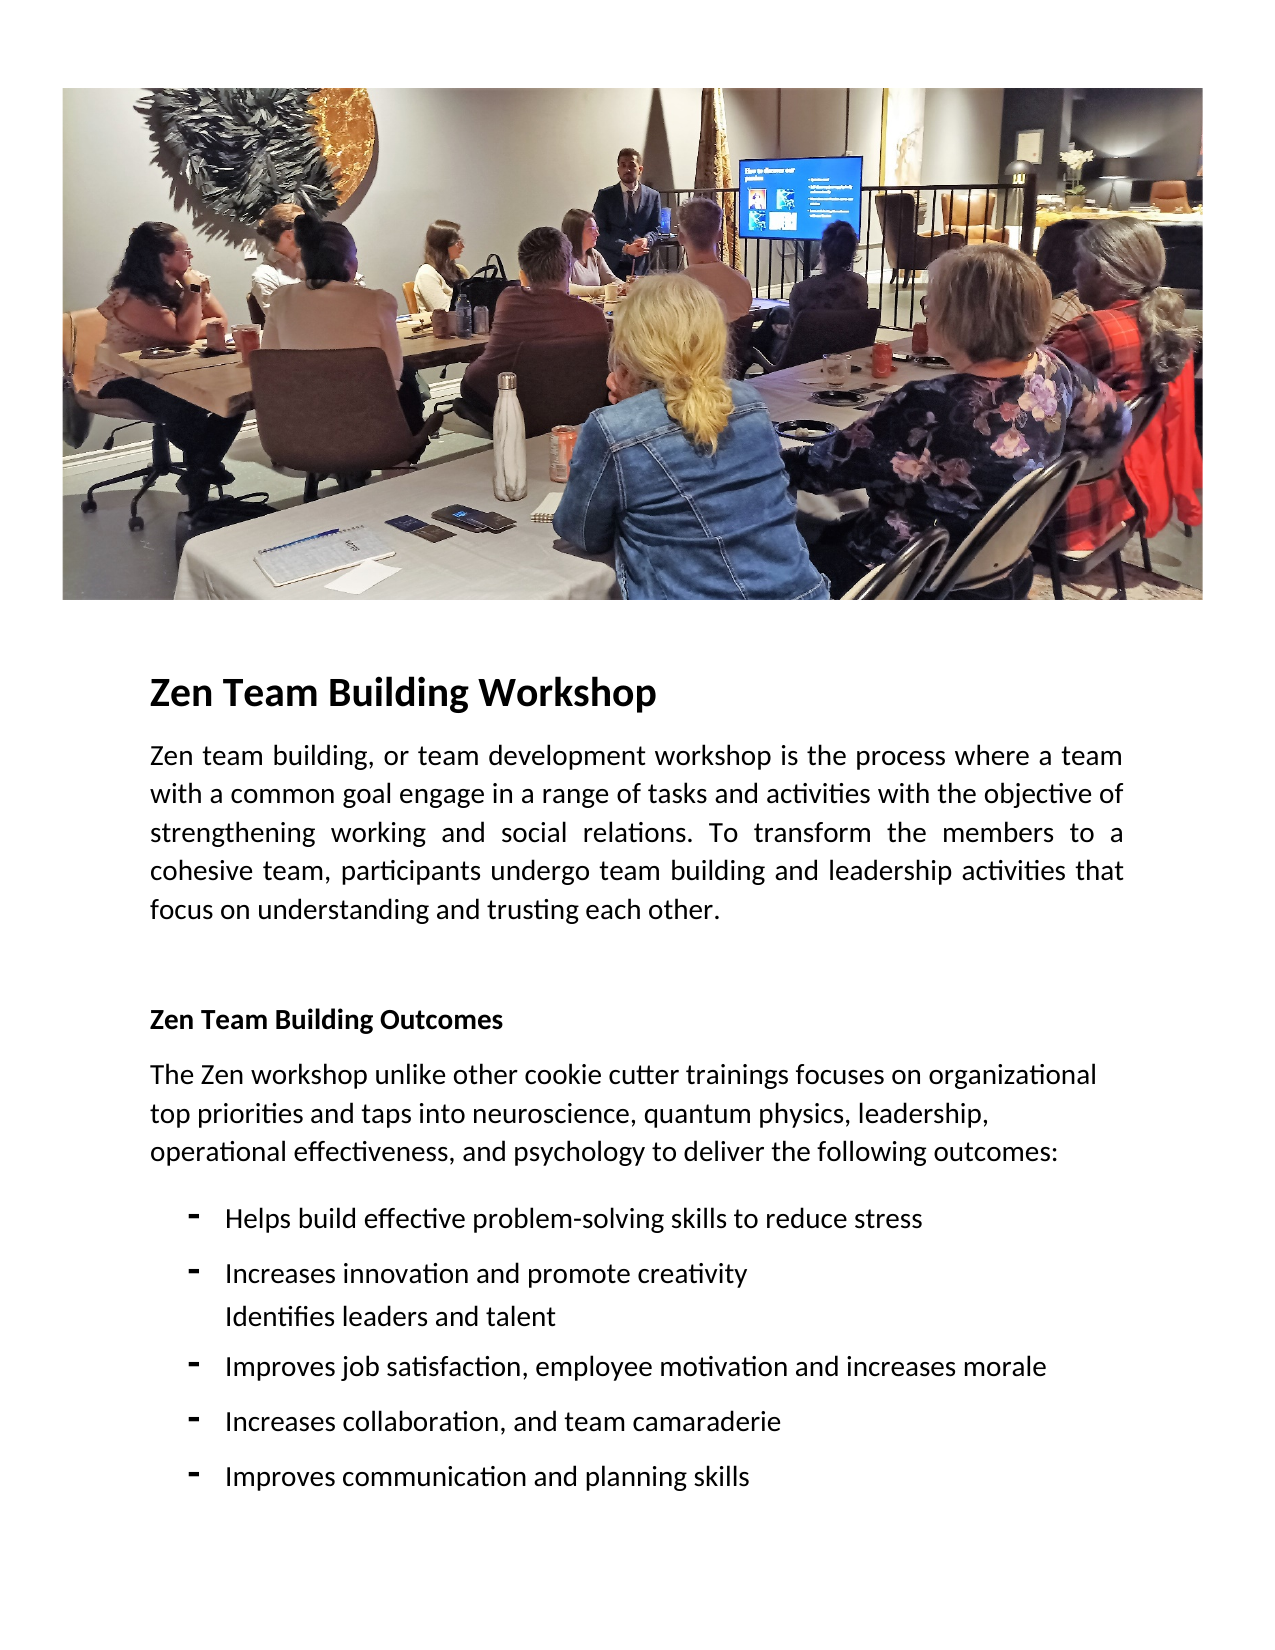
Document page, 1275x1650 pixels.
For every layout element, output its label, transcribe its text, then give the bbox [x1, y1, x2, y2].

list Increases innovation and promote creativity [187, 1243, 1125, 1294]
text Zen team building, or team development workshop is the process where a team with a common goal engage in a range of tasks and activities with the objective of strengthening working and social relations. To transform the members to a cohesive team, participants undergo team building and leadership activities that focus on understanding and trusting each other. [150, 737, 1125, 927]
list Increases collaboration, and team camaraderie [187, 1391, 1125, 1442]
picture [62, 88, 1203, 600]
list Improves communication and planning skills [187, 1446, 1125, 1497]
list Identifies leaders and talent [225, 1298, 1125, 1334]
list Helps build effective problem-solving skills to reduce stress [187, 1188, 1125, 1239]
text Zen Team Building Workshop [150, 666, 1125, 716]
list Improves job satisfaction, employee motivation and increases morale [187, 1336, 1125, 1387]
text The Zen workshop unlike other cookie cutter trainings focuses on organizational top priorities and taps into neuroscience, quantum physics, leadership, operational effectiveness, and psychology to deliver the following outcomes: [150, 1056, 1125, 1169]
text Zen Team Building Outcomes [150, 1001, 1125, 1037]
